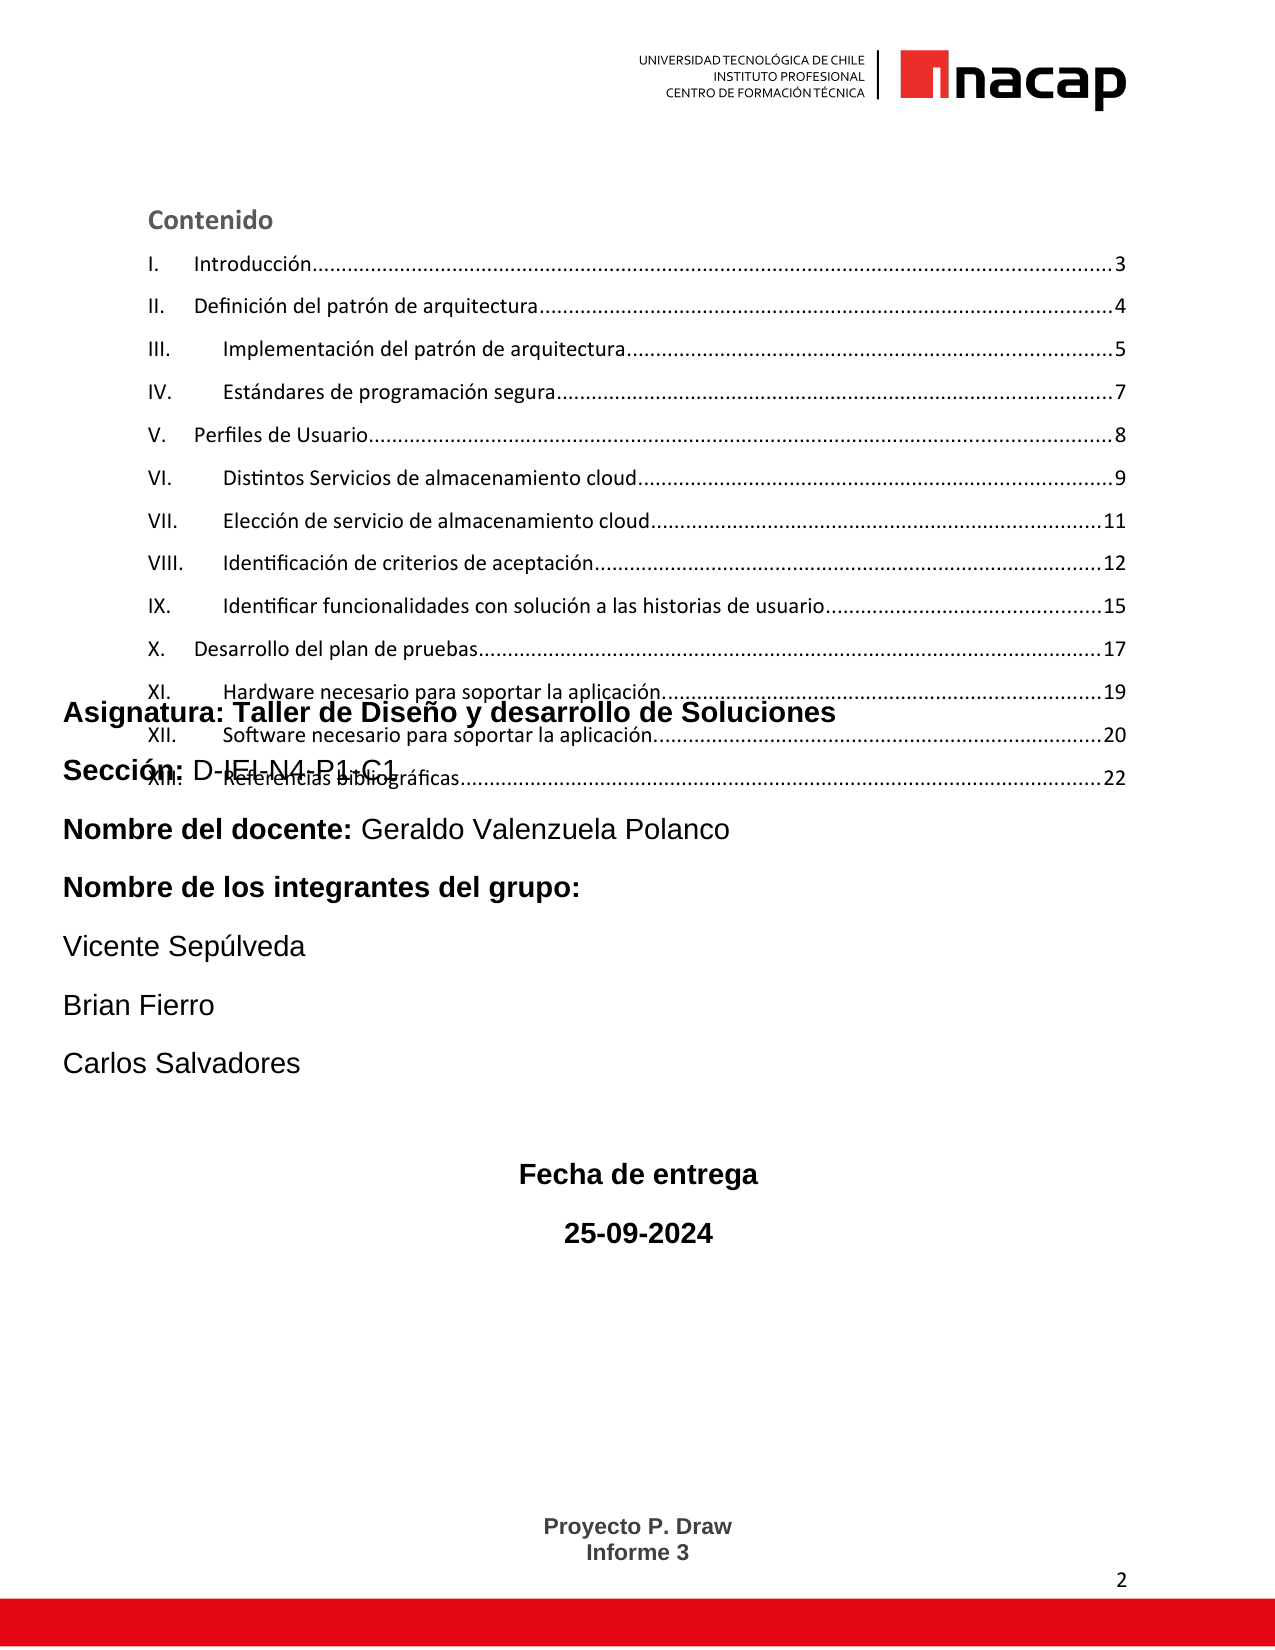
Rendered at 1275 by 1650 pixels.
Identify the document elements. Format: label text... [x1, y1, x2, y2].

text Contenido [148, 201, 1127, 236]
picture [636, 46, 1128, 112]
